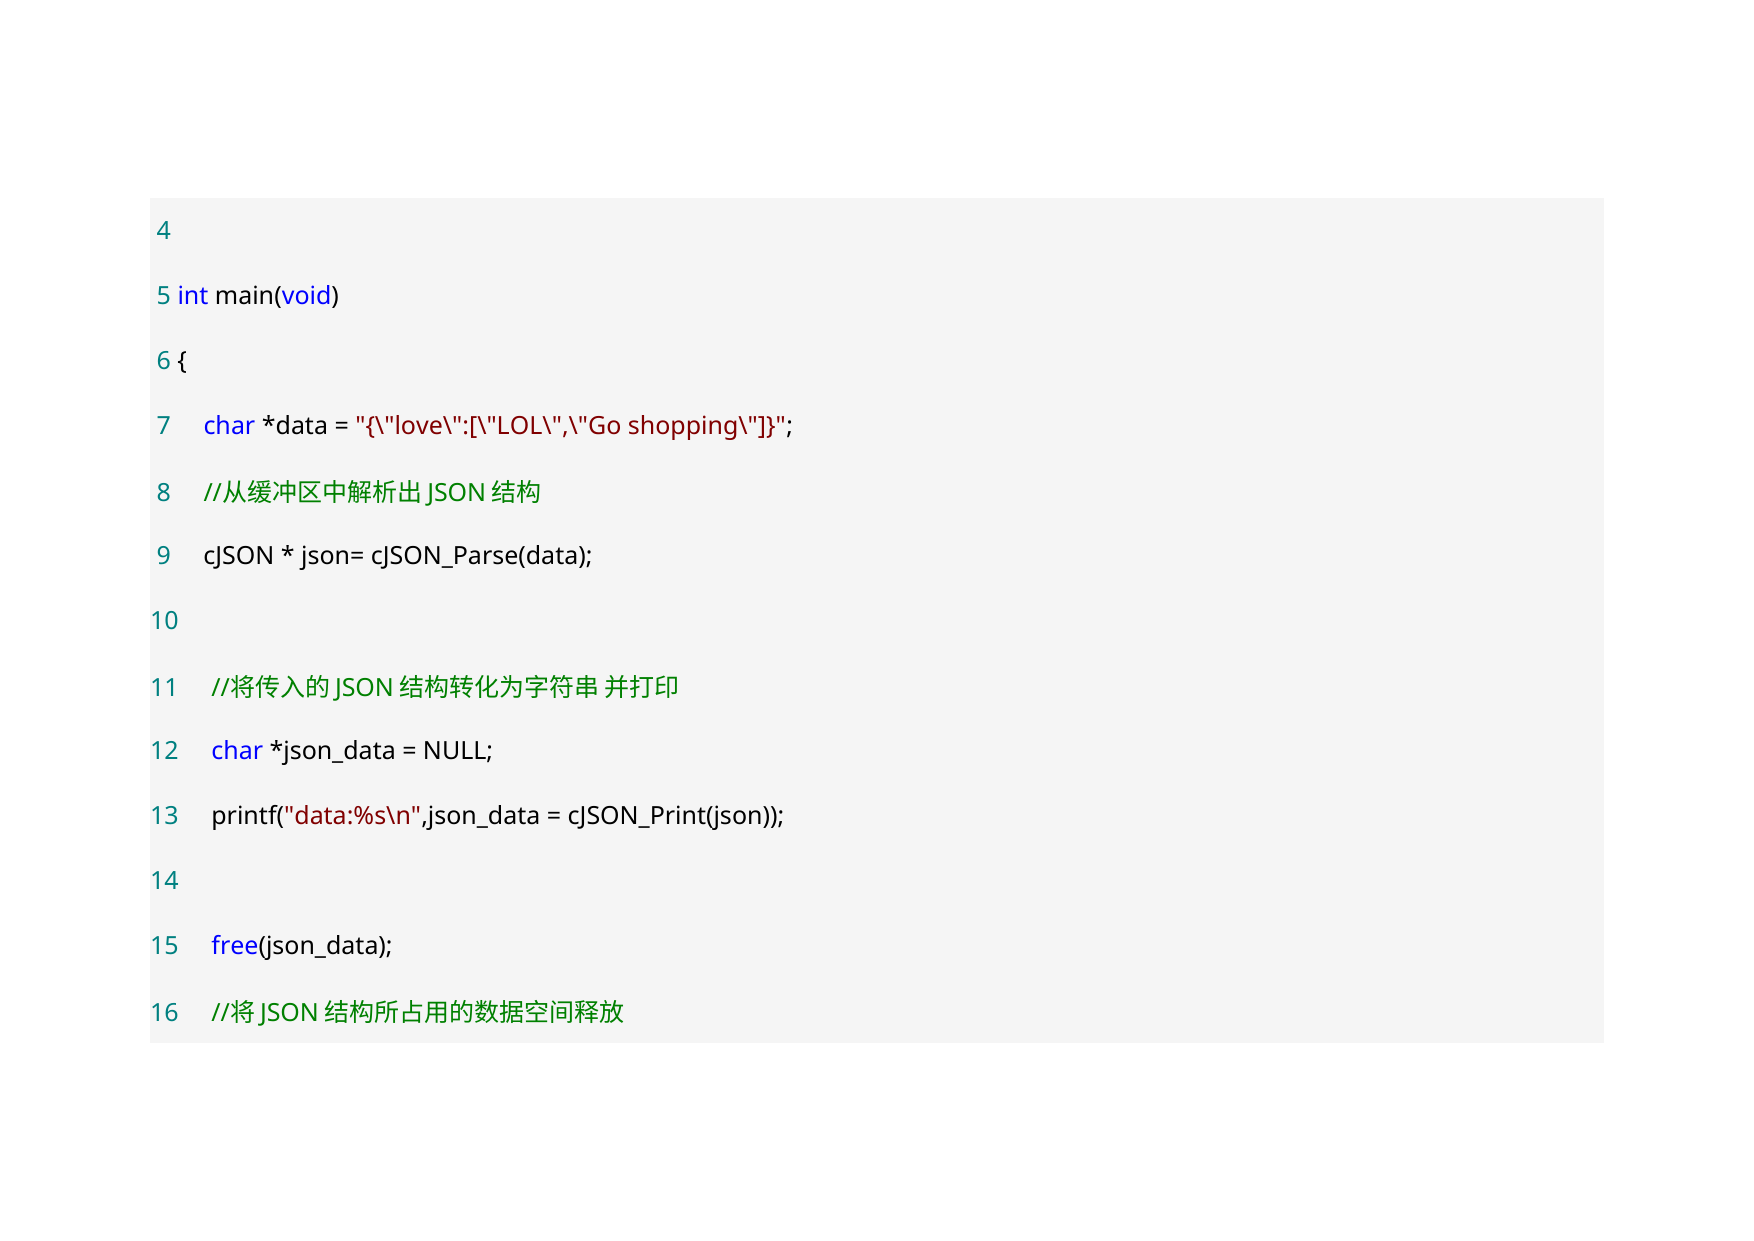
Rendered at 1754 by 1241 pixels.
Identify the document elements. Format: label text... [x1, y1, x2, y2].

text 13 printf("data:%s\n",json_data = cJSON_Print(json)); [150, 783, 1604, 848]
text 15 free(json_data); [150, 913, 1604, 978]
text 11 //将传入的JSON结构转化为字符串 并打印 [150, 653, 1604, 718]
text 9 cJSON * json= cJSON_Parse(data); [150, 523, 1604, 588]
text 8 //从缓冲区中解析出JSON结构 [150, 458, 1604, 523]
text 6 { [150, 328, 1604, 393]
text 12 char *json_data = NULL; [150, 718, 1604, 783]
text 4 [150, 198, 1604, 263]
text 5 int main(void) [150, 263, 1604, 328]
text 16 //将JSON结构所占用的数据空间释放 [150, 978, 1604, 1043]
text 14 [150, 848, 1604, 913]
text 10 [150, 588, 1604, 653]
text 7 char *data = "{\"love\":[\"LOL\",\"Go shopping\"]}"; [150, 393, 1604, 458]
